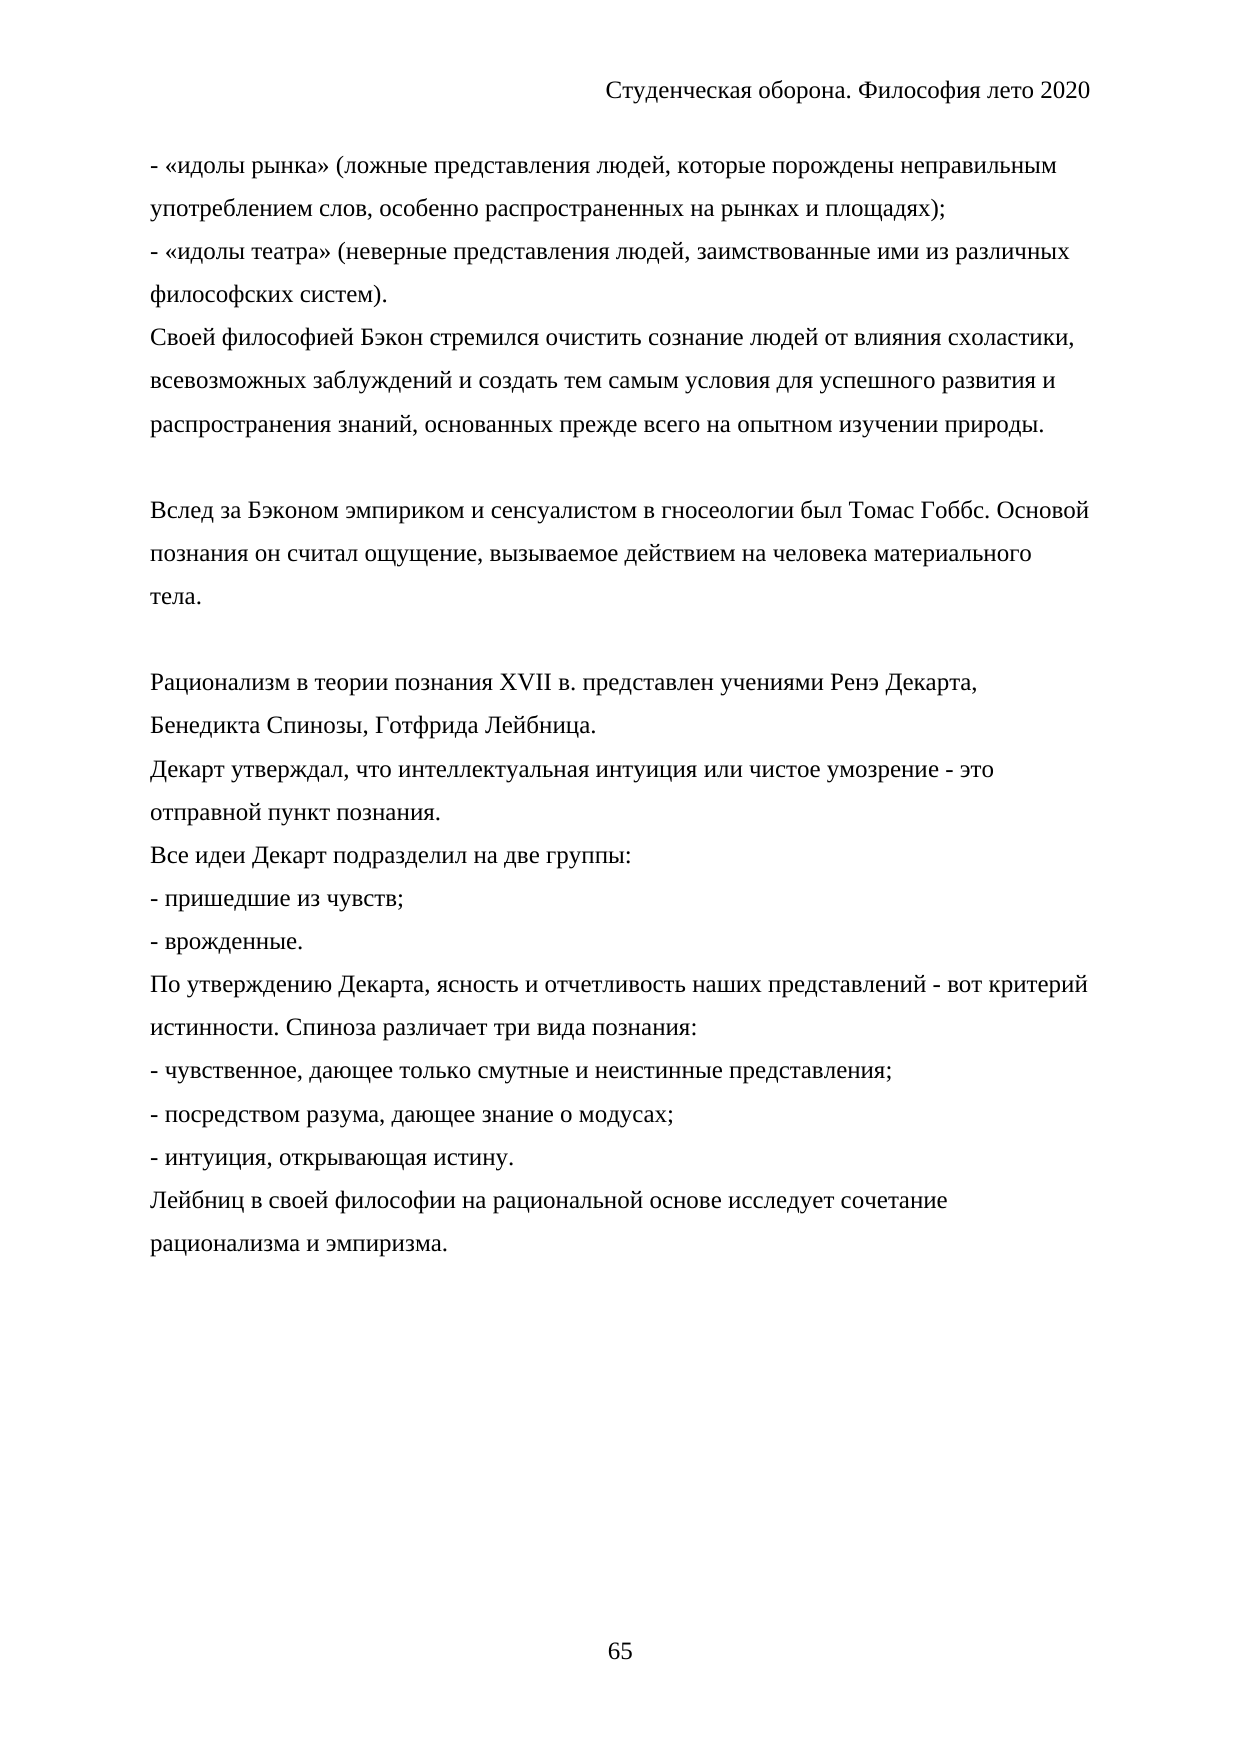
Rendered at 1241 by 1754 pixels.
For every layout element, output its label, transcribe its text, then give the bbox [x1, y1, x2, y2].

text Вслед за Бэконом эмпириком и сенсуалистом в гносеологии был Томас Гоббс. Основой познания он считал ощущение, вызываемое действием на человека материального тела. [150, 495, 1090, 610]
text Декарт утверждал, что интеллектуальная интуиция или чистое умозрение - это отправной пункт познания. [150, 754, 1090, 826]
text По утверждению Декарта, ясность и отчетливость наших представлений - вот критерий истинности. Спиноза различает три вида познания: [150, 969, 1090, 1041]
text - «идолы театра» (неверные представления людей, заимствованные ими из различных философских систем). [150, 236, 1090, 308]
text Все идеи Декарт подразделил на две группы: [150, 840, 1090, 869]
text - «идолы рынка» (ложные представления людей, которые порождены неправильным употреблением слов, особенно распространенных на рынках и площадях); [150, 150, 1090, 222]
text - пришедшие из чувств; [150, 883, 1090, 912]
text - интуиция, открывающая истину. [150, 1142, 1090, 1171]
text Лейбниц в своей философии на рациональной основе исследует сочетание рационализма и эмпиризма. [150, 1185, 1090, 1257]
text - врожденные. [150, 926, 1090, 955]
text Своей философией Бэкон стремился очистить сознание людей от влияния схоластики, всевозможных заблуждений и создать тем самым условия для успешного развития и распространения знаний, основанных прежде всего на опытном изучении природы. [150, 322, 1090, 437]
text Рационализм в теории познания XVII в. представлен учениями Ренэ Декарта, Бенедикта Спинозы, Готфрида Лейбница. [150, 667, 1090, 739]
text - посредством разума, дающее знание о модусах; [150, 1099, 1090, 1127]
text - чувственное, дающее только смутные и неистинные представления; [150, 1056, 1090, 1084]
